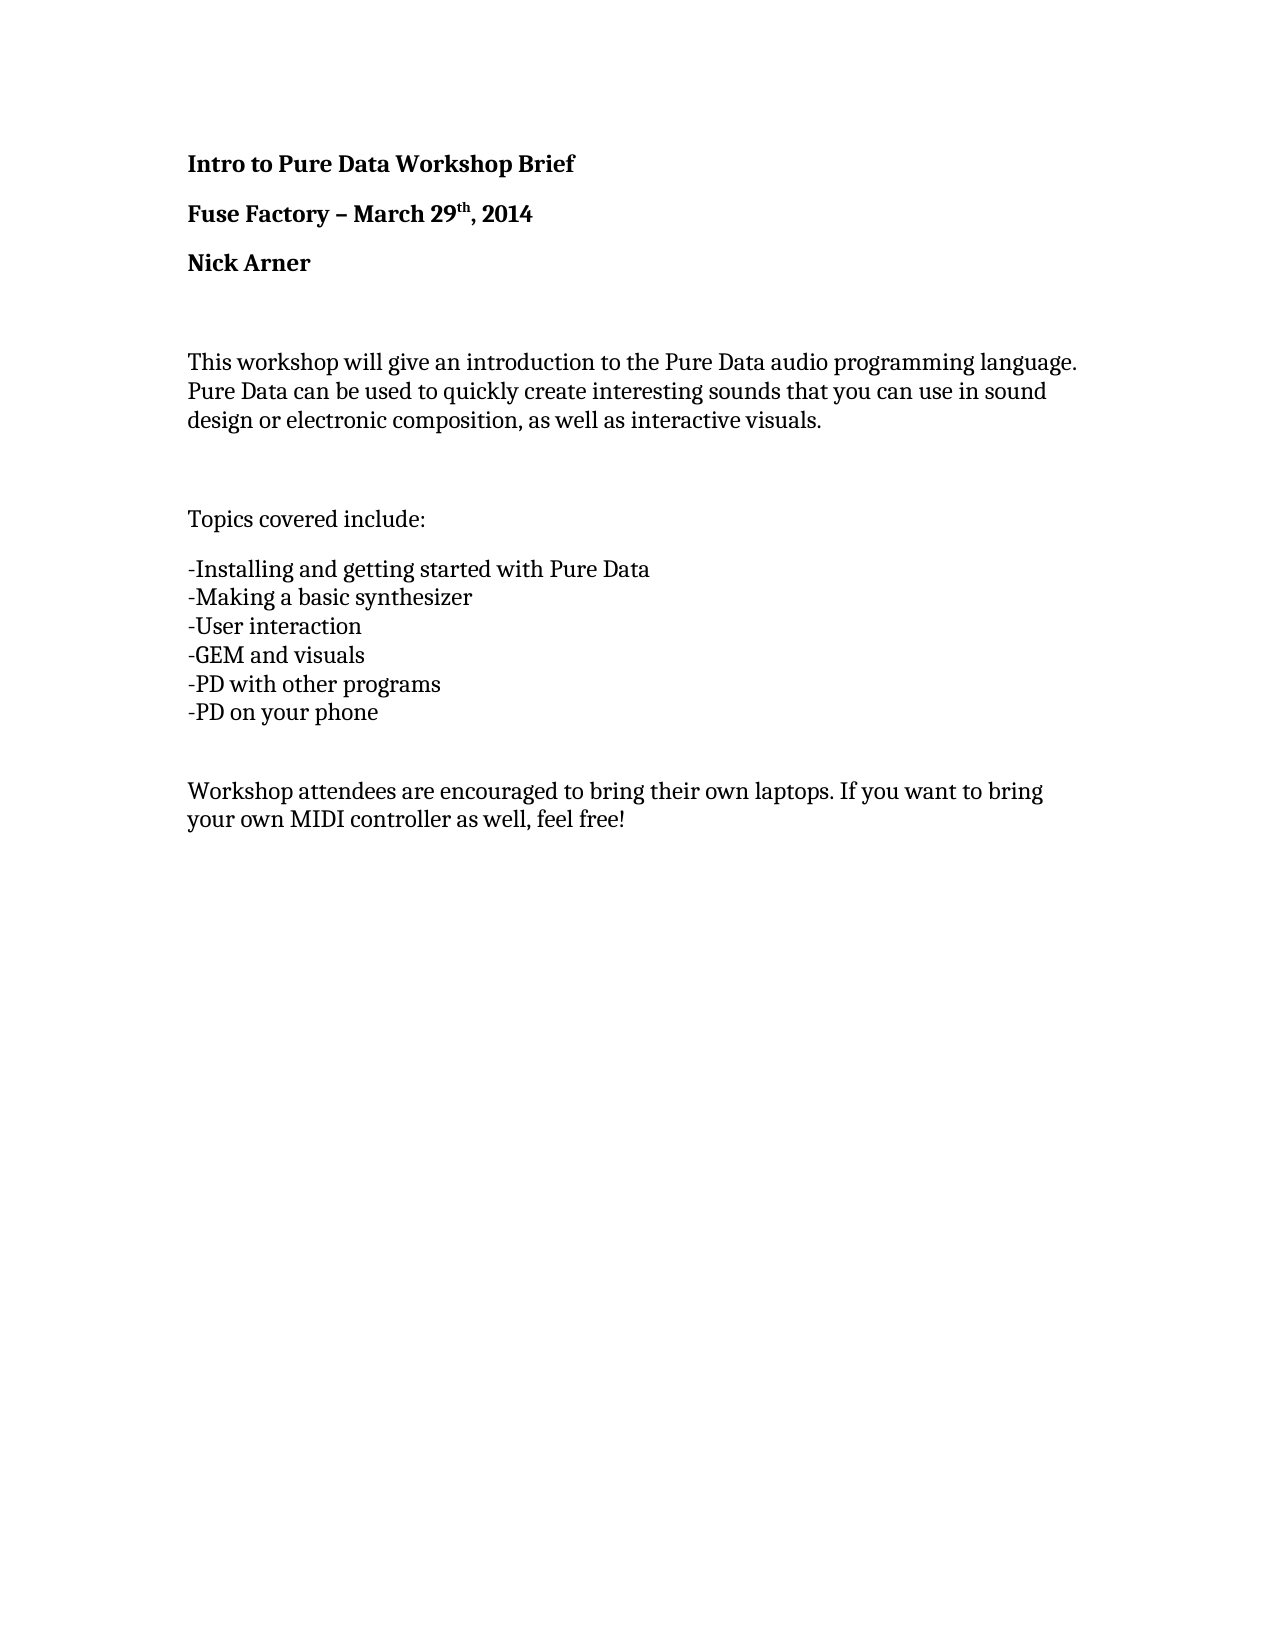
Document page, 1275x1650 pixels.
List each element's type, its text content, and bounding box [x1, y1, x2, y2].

text -GEM and visuals [187, 641, 1088, 669]
text -User interaction [187, 612, 1088, 641]
text -PD on your phone [187, 698, 1088, 727]
text Nick Arner [187, 249, 1088, 278]
text Workshop attendees are encouraged to bring their own laptops. If you want to bring your own MIDI controller as well, feel free! [187, 777, 1088, 834]
text This workshop will give an introduction to the Pure Data audio programming language. Pure Data can be used to quickly create interesting sounds that you can use in sound design or electronic composition, as well as interactive visuals. [187, 348, 1088, 434]
text -PD with other programs [187, 669, 1088, 698]
text Intro to Pure Data Workshop Brief [187, 150, 1088, 179]
text Topics covered include: [187, 505, 1088, 534]
text -Making a basic synthesizer [187, 583, 1088, 612]
text Fuse Factory – March 29th, 2014 [187, 199, 1088, 228]
text -Installing and getting started with Pure Data [187, 554, 1088, 583]
